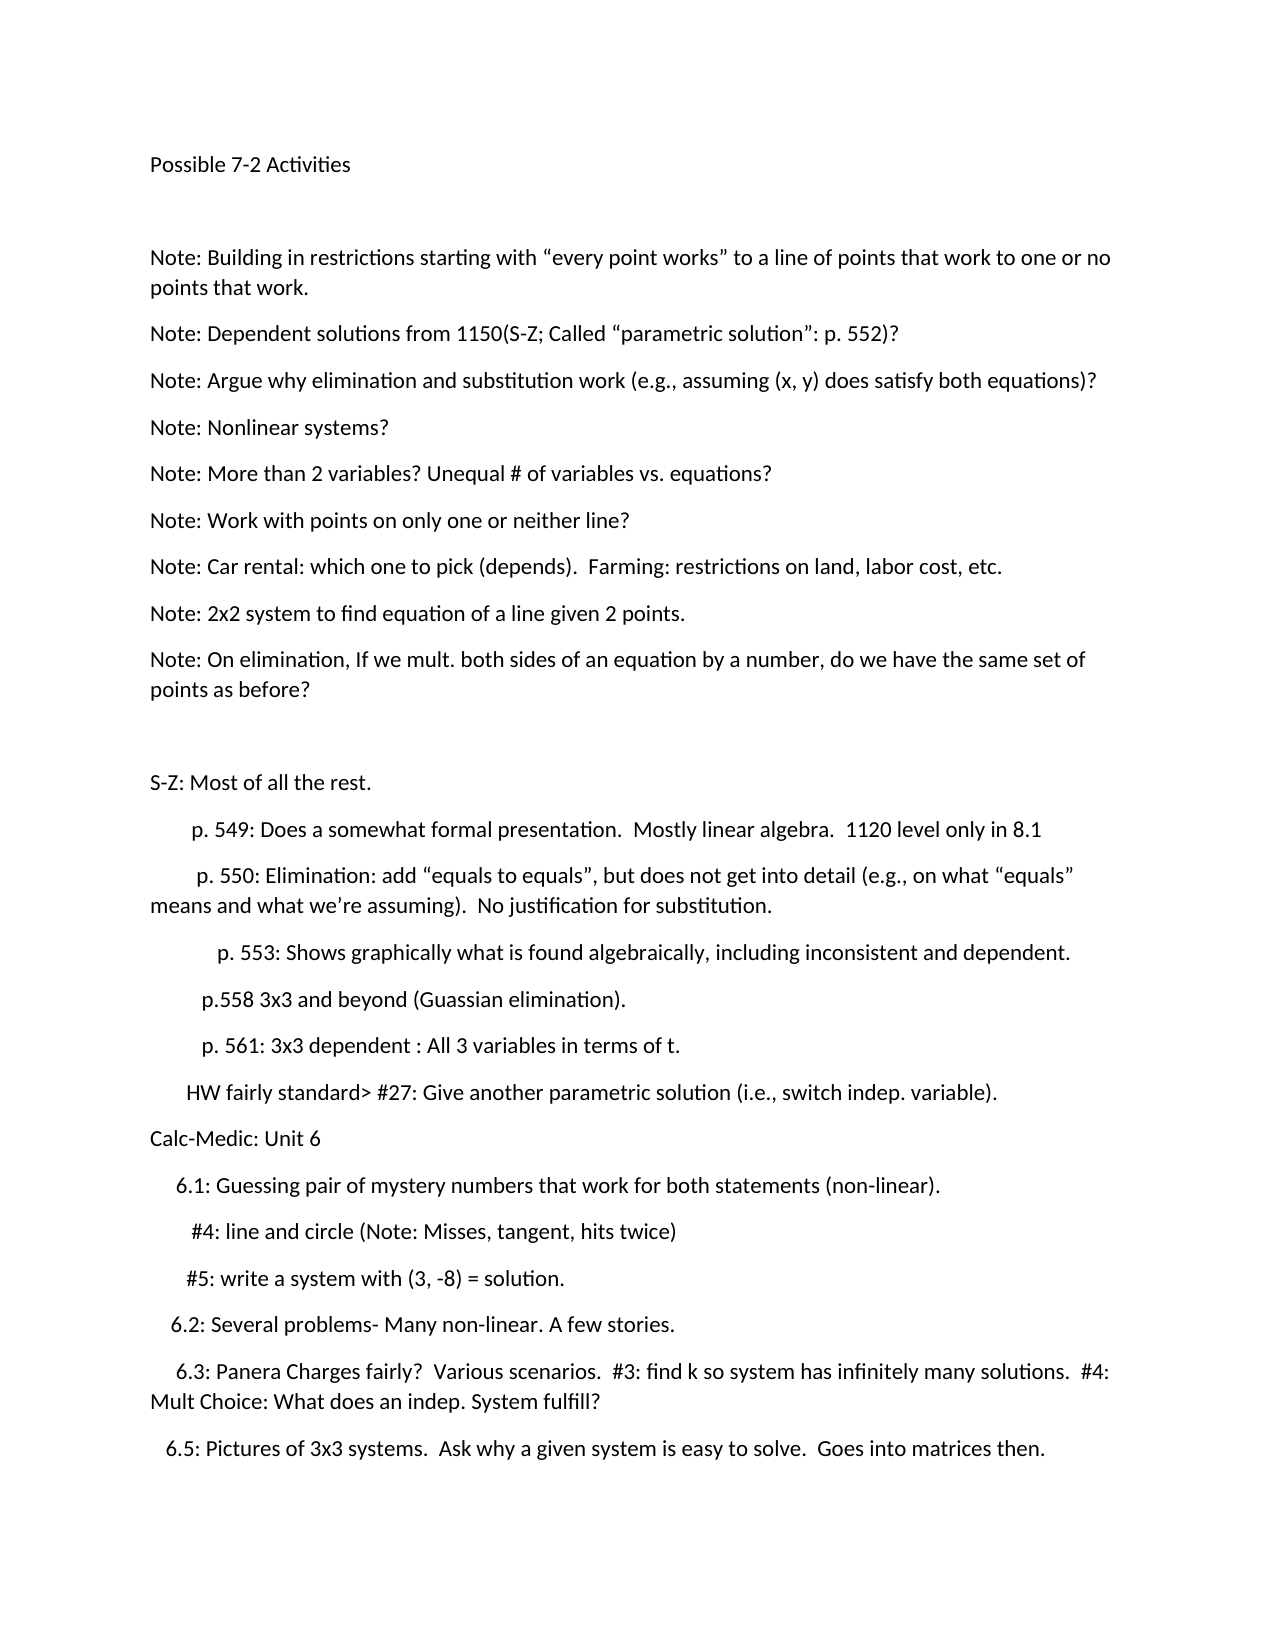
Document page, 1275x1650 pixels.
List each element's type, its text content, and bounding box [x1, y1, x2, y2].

text p. 553: Shows graphically what is found algebraically, including inconsistent and dependent. [150, 938, 1125, 966]
text p. 550: Elimination: add “equals to equals”, but does not get into detail (e.g., on what “equals” means and what we’re assuming). No justification for substitution. [150, 862, 1125, 919]
text Note: Building in restrictions starting with “every point works” to a line of points that work to one or no points that work. [150, 243, 1125, 301]
text S-Z: Most of all the rest. [150, 768, 1125, 797]
text 6.2: Several problems- Many non-linear. A few stories. [150, 1311, 1125, 1339]
text 6.3: Panera Charges fairly? Various scenarios. #3: find k so system has infinitely many solutions. #4: Mult Choice: What does an indep. System fulfill? [150, 1357, 1125, 1415]
text Note: 2x2 system to find equation of a line given 2 points. [150, 599, 1125, 627]
text Note: Dependent solutions from 1150(S-Z; Called “parametric solution”: p. 552)? [150, 319, 1125, 348]
text #5: write a system with (3, -8) = solution. [150, 1264, 1125, 1292]
text Note: Work with points on only one or neither line? [150, 506, 1125, 534]
text Note: Nonlinear systems? [150, 413, 1125, 441]
text Note: Car rental: which one to pick (depends). Farming: restrictions on land, labor cost, etc. [150, 552, 1125, 580]
text Note: Argue why elimination and substitution work (e.g., assuming (x, y) does satisfy both equations)? [150, 366, 1125, 394]
text p. 549: Does a somewhat formal presentation. Mostly linear algebra. 1120 level only in 8.1 [150, 815, 1125, 843]
text Possible 7-2 Activities [150, 150, 1125, 178]
text p. 561: 3x3 dependent : All 3 variables in terms of t. [150, 1031, 1125, 1059]
text Note: More than 2 variables? Unequal # of variables vs. equations? [150, 459, 1125, 487]
text HW fairly standard> #27: Give another parametric solution (i.e., switch indep. variable). [150, 1078, 1125, 1106]
text Note: On elimination, If we mult. both sides of an equation by a number, do we have the same set of points as before? [150, 646, 1125, 703]
text Calc-Medic: Unit 6 [150, 1124, 1125, 1152]
text p.558 3x3 and beyond (Guassian elimination). [150, 985, 1125, 1013]
text 6.1: Guessing pair of mystery numbers that work for both statements (non-linear). [150, 1171, 1125, 1199]
text #4: line and circle (Note: Misses, tangent, hits twice) [150, 1217, 1125, 1246]
text 6.5: Pictures of 3x3 systems. Ask why a given system is easy to solve. Goes into matrices then. [150, 1434, 1125, 1462]
